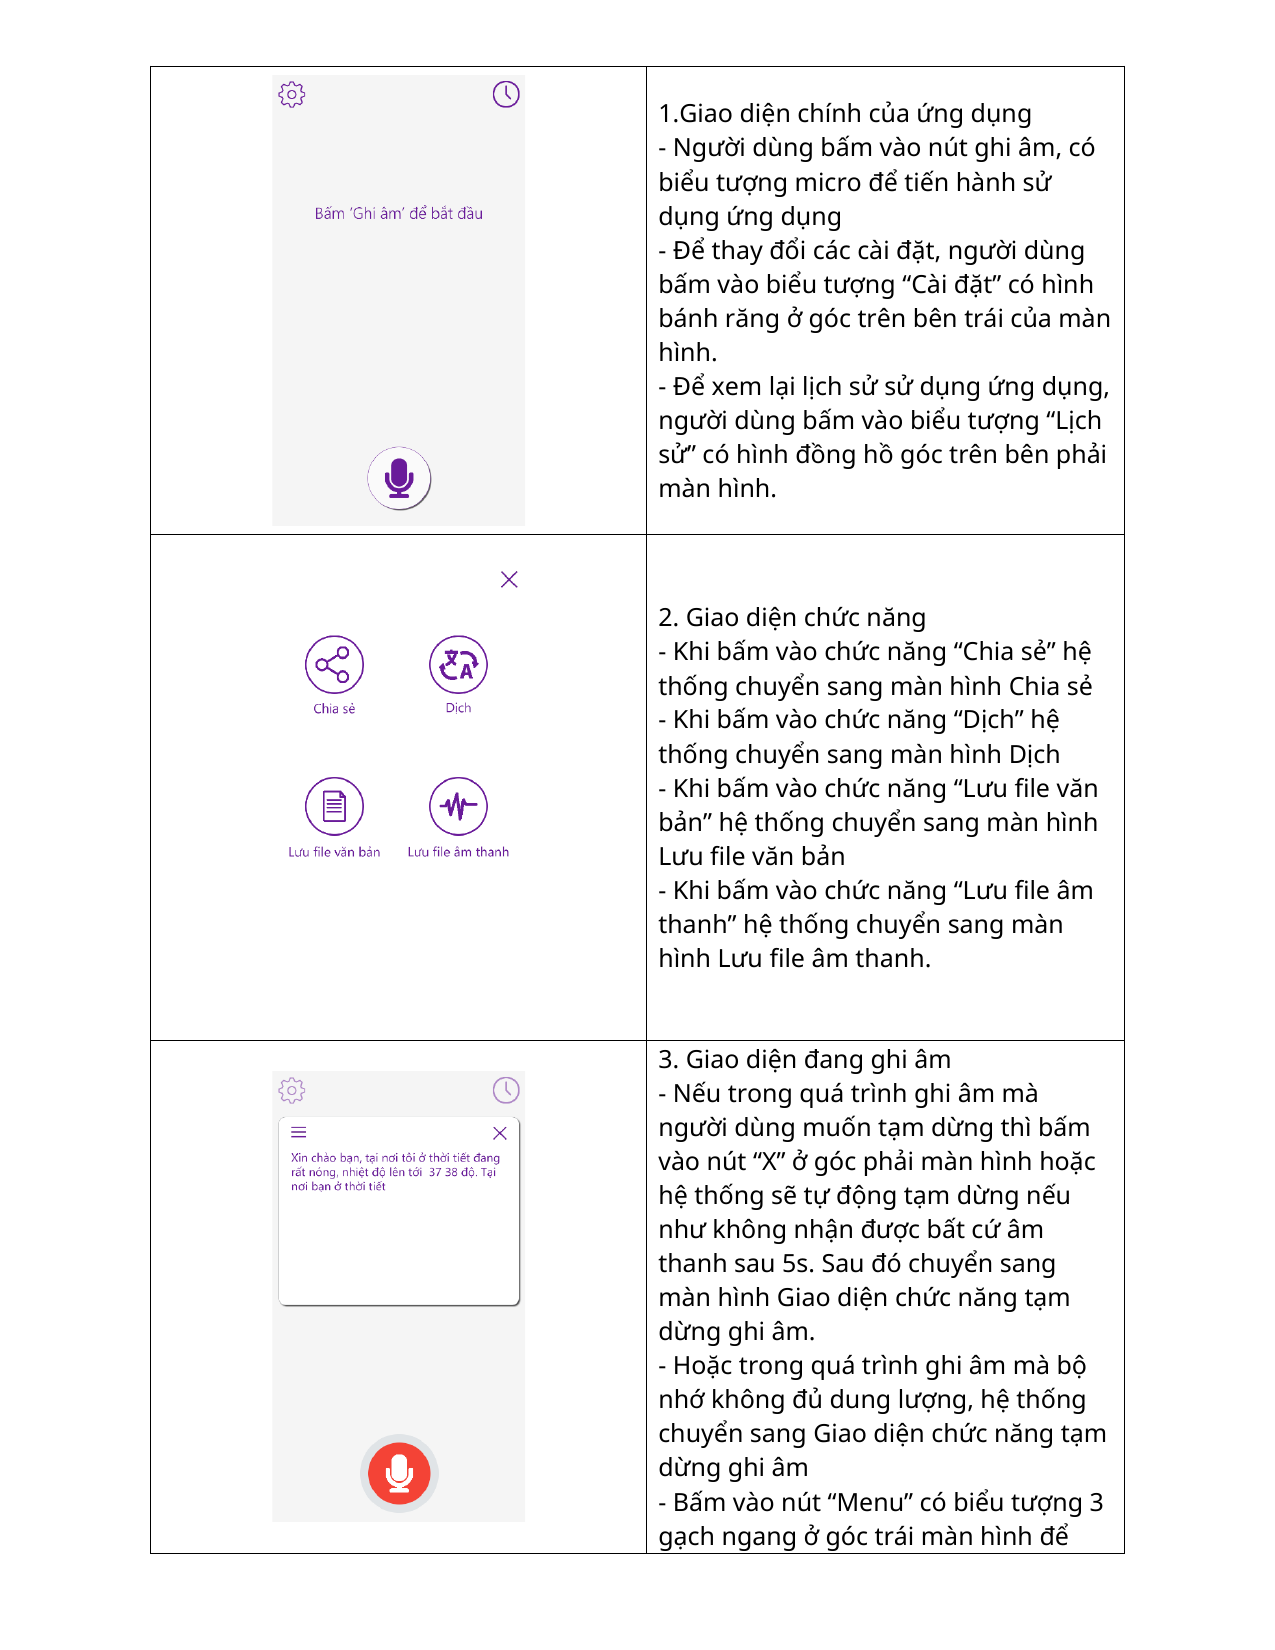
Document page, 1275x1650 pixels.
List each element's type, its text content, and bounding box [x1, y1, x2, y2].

table_cell 2. Giao diện chức năng - Khi bấm vào chức năng “Chia sẻ” hệ thống chuyển sang màn hình Chia sẻ - Khi bấm vào chức năng “Dịch” hệ thống chuyển sang màn hình Dịch - Khi bấm vào chức năng “Lưu file văn bản” hệ thống chuyển sang màn hình Lưu file văn bản - Khi bấm vào chức năng “Lưu file âm thanh” hệ thống chuyển sang màn hình Lưu file âm thanh. [647, 535, 1124, 1039]
table_cell [151, 535, 646, 1039]
table_header [151, 67, 646, 534]
table_header 1.Giao diện chính của ứng dụng - Người dùng bấm vào nút ghi âm, có biểu tượng micro để tiến hành sử dụng ứng dụng - Để thay đổi các cài đặt, người dùng bấm vào biểu tượng “Cài đặt” có hình bánh răng ở góc trên bên trái của màn hình. - Để xem lại lịch sử sử dụng ứng dụng, người dùng bấm vào biểu tượng “Lịch sử” có hình đồng hồ góc trên bên phải màn hình. [647, 67, 1124, 534]
picture [272, 75, 526, 526]
picture [272, 562, 526, 1013]
table_cell [151, 1041, 646, 1553]
picture [272, 1071, 526, 1522]
